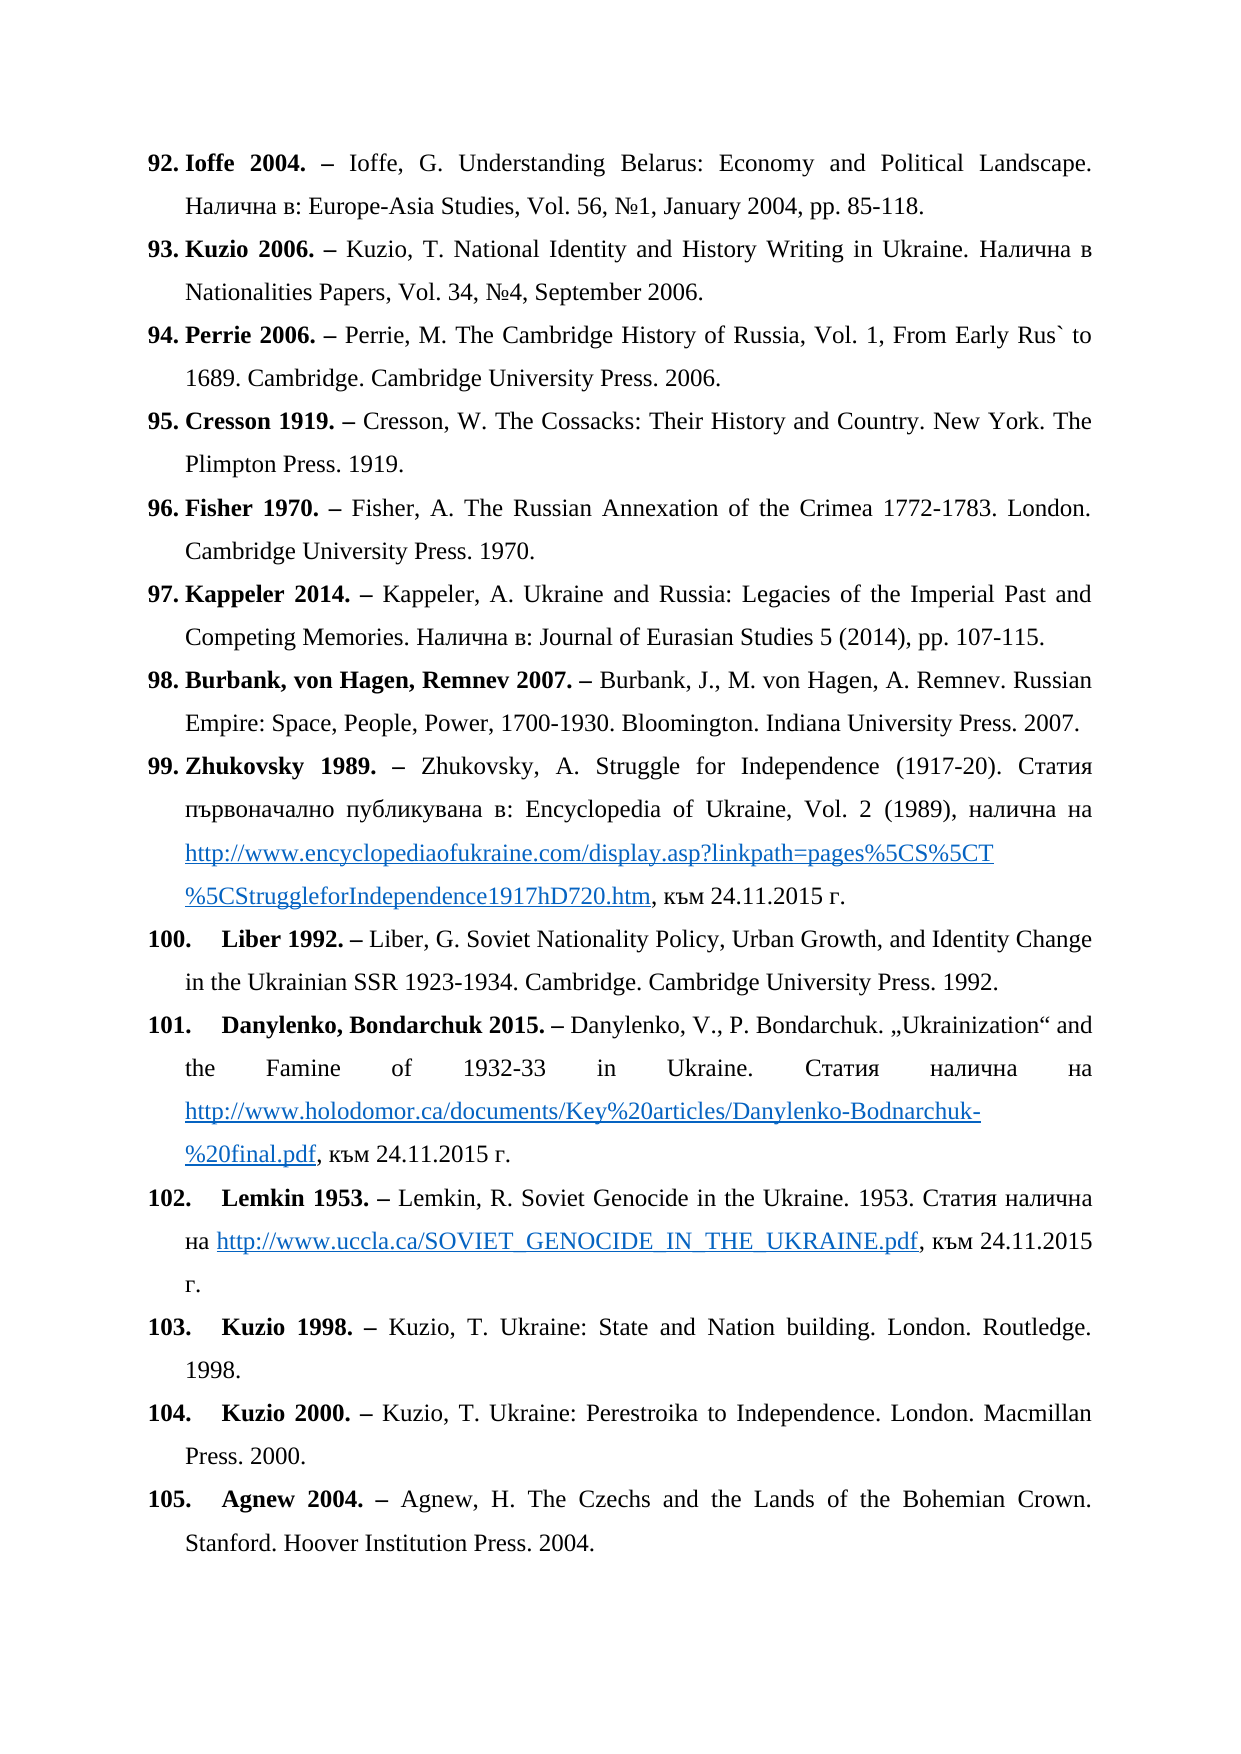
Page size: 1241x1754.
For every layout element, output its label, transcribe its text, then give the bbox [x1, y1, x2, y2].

list Liber 1992. – Liber, G. Soviet Nationality Policy, Urban Growth, and Identity Change in the Ukrainian SSR 1923-1934. Cambridge. Cambridge University Press. 1992. [148, 924, 1093, 996]
list Kuzio 1998. – Kuzio, T. Ukraine: State and Nation building. London. Routledge. 1998. [148, 1312, 1093, 1384]
list Agnew 2004. – Agnew, H. The Czechs and the Lands of the Bohemian Crown. Stanford. Hoover Institution Press. 2004. [148, 1484, 1093, 1556]
list Burbank, von Hagen, Remnev 2007. – Burbank, J., M. von Hagen, A. Remnev. Russian Empire: Space, People, Power, 1700-1930. Bloomington. Indiana University Press. 2007. [148, 665, 1093, 737]
list Cresson 1919. – Cresson, W. The Cossacks: Their History and Country. New York. The Plimpton Press. 1919. [148, 406, 1093, 478]
list Ioffe 2004. – Ioffe, G. Understanding Belarus: Economy and Political Landscape. Налична в: Europe-Asia Studies, Vol. 56, №1, January 2004, pp. 85-118. [148, 148, 1093, 219]
list Kappeler 2014. – Kappeler, A. Ukraine and Russia: Legacies of the Imperial Past and Competing Memories. Налична в: Journal of Eurasian Studies 5 (2014), pp. 107-115. [148, 579, 1093, 651]
list Danylenko, Bondarchuk 2015. – Danylenko, V., P. Bondarchuk. „Ukrainization“ and the Famine of 1932-33 in Ukraine. Статия налична на http://www.holodomor.ca/documents/Key%20articles/Danylenko-Bodnarchuk-%20final.pdf, към 24.11.2015 г. [148, 1010, 1093, 1168]
list Zhukovsky 1989. – Zhukovsky, A. Struggle for Independence (1917-20). Статия първоначално публикувана в: Encyclopedia of Ukraine, Vol. 2 (1989), налична на http://www.encyclopediaofukraine.com/display.asp?linkpath=pages%5CS%5CT%5CStruggleforIndependence1917hD720.htm, към 24.11.2015 г. [148, 751, 1093, 909]
list Fisher 1970. – Fisher, A. The Russian Annexation of the Crimea 1772-1783. London. Cambridge University Press. 1970. [148, 493, 1093, 564]
list Perrie 2006. – Perrie, M. The Cambridge History of Russia, Vol. 1, From Early Rus` to 1689. Cambridge. Cambridge University Press. 2006. [148, 320, 1093, 392]
list Lemkin 1953. – Lemkin, R. Soviet Genocide in the Ukraine. 1953. Статия налична на http://www.uccla.ca/SOVIET_GENOCIDE_IN_THE_UKRAINE.pdf, към 24.11.2015 г. [148, 1183, 1093, 1298]
list Kuzio 2006. – Kuzio, T. National Identity and History Writing in Ukraine. Налична в Nationalities Papers, Vol. 34, №4, September 2006. [148, 234, 1093, 306]
list Kuzio 2000. – Kuzio, T. Ukraine: Perestroika to Independence. London. Macmillan Press. 2000. [148, 1398, 1093, 1470]
